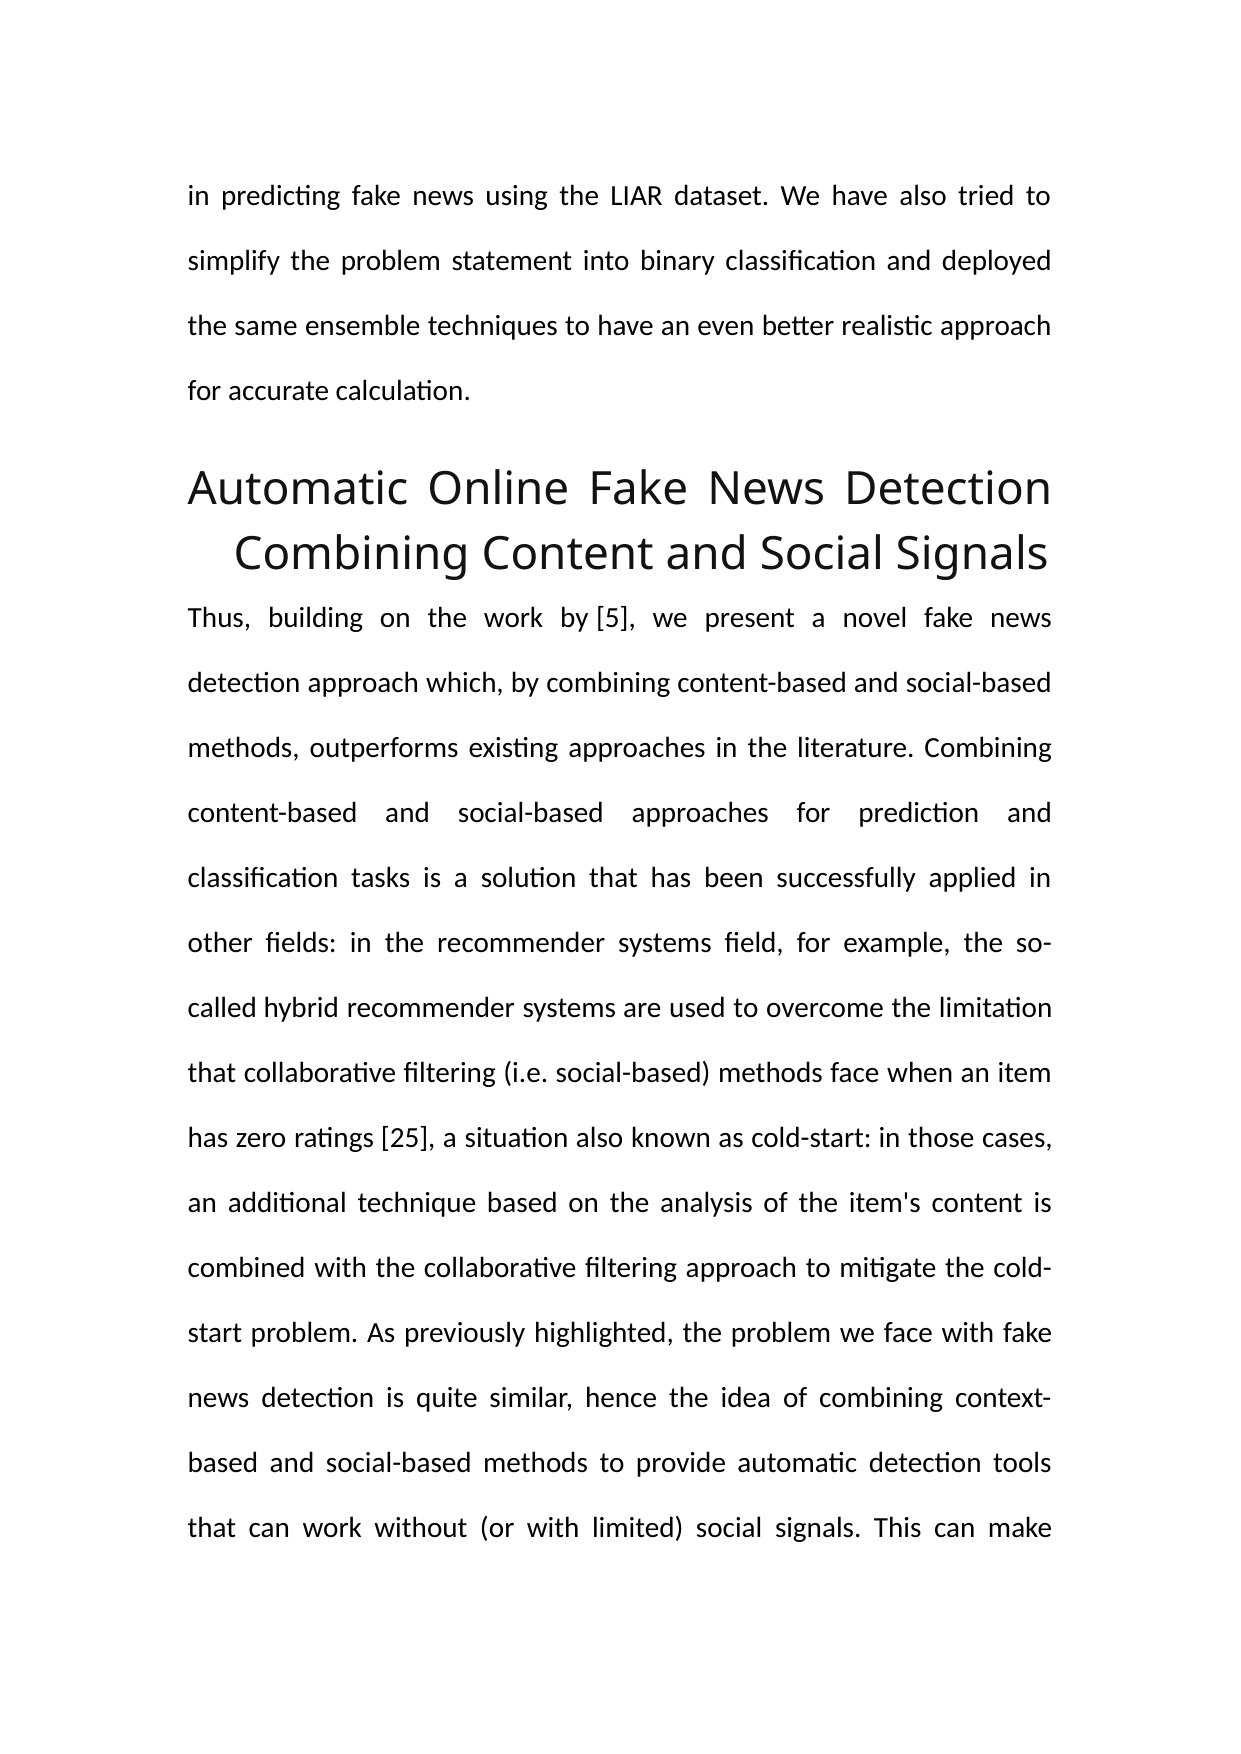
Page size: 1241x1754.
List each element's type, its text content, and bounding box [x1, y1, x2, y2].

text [187, 584, 1053, 1559]
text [187, 162, 1053, 422]
text Automatic Online Fake News Detection Combining Content and Social Signals [187, 504, 1053, 584]
